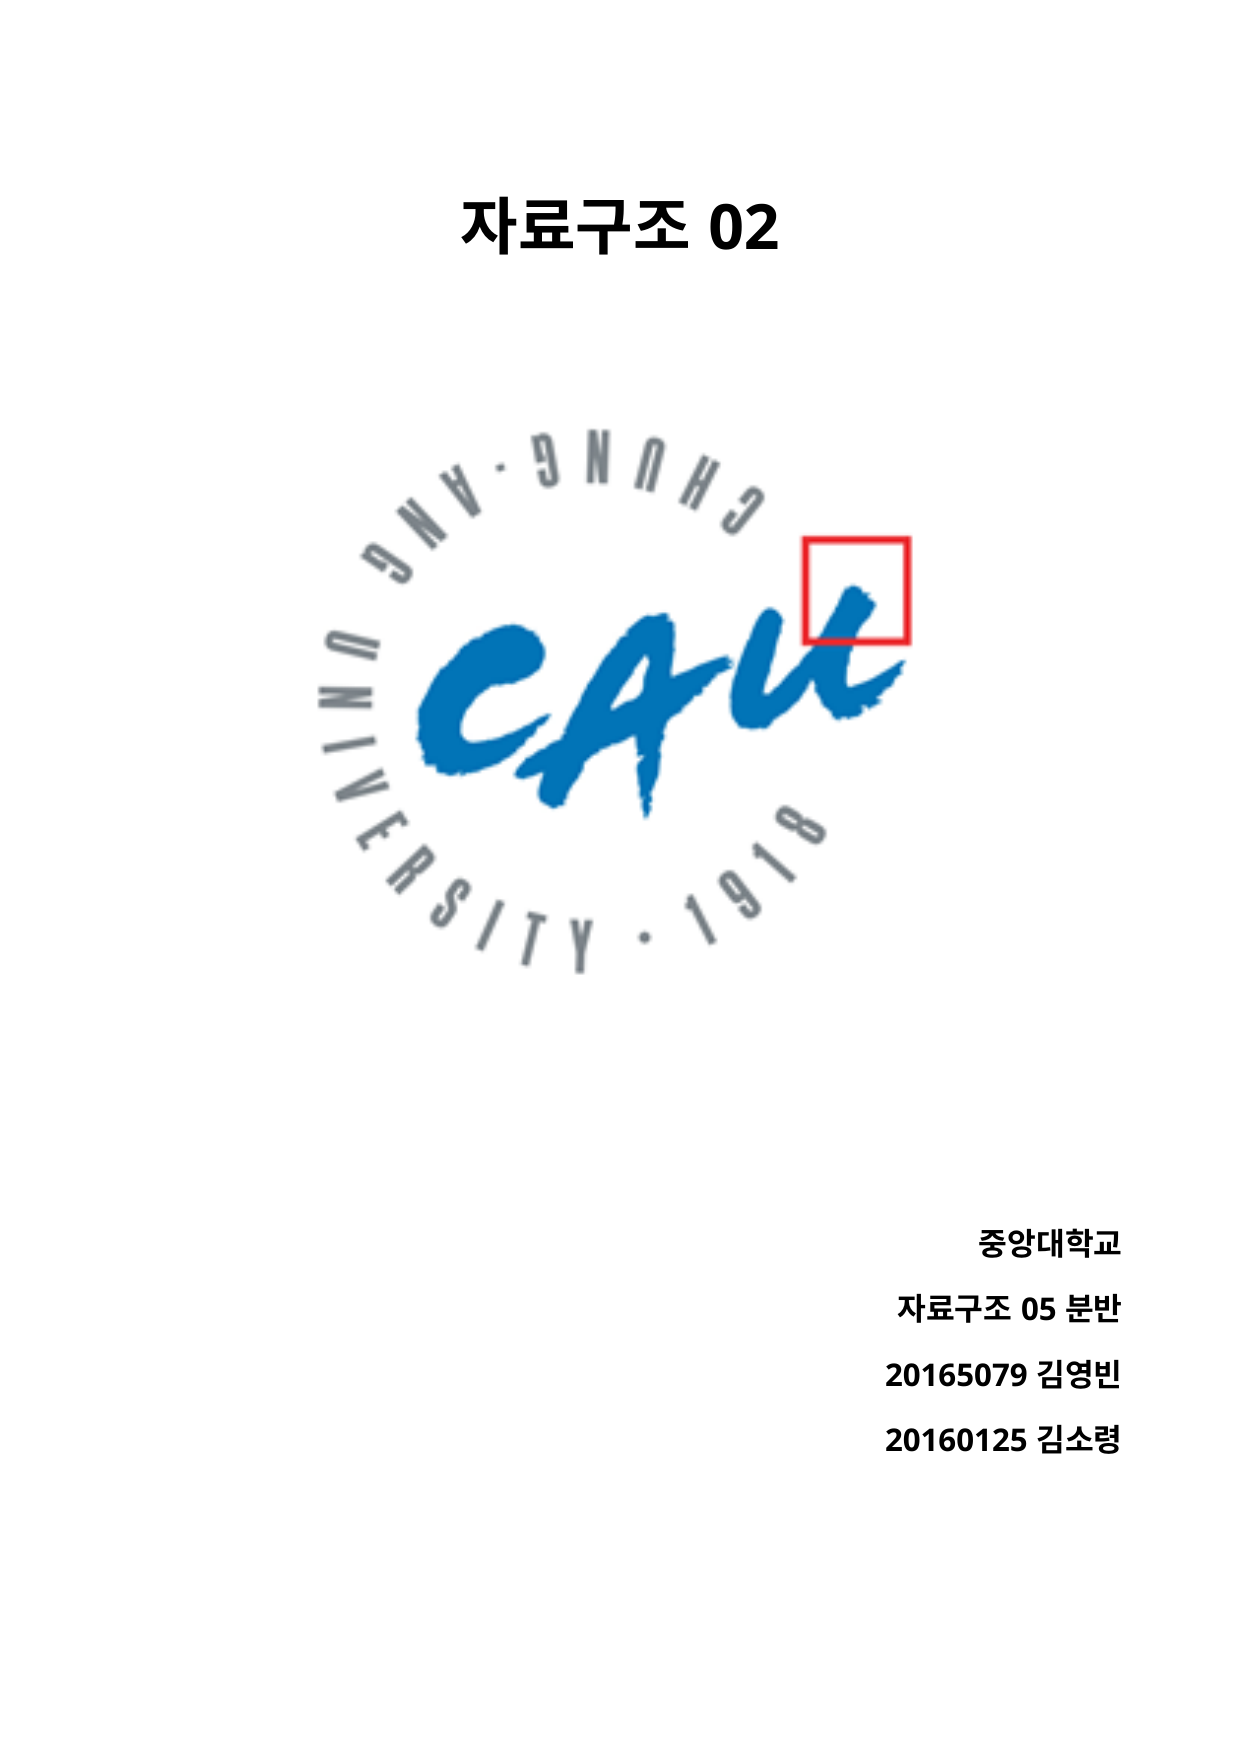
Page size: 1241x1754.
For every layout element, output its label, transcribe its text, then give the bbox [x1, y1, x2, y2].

text 중앙대학교 [118, 1219, 1122, 1264]
text 자료구조 05 분반 [118, 1284, 1122, 1330]
text 20160125 김소령 [118, 1416, 1122, 1461]
picture [266, 398, 974, 1040]
text 자료구조 02 [118, 177, 1122, 268]
text 20165079 김영빈 [118, 1350, 1122, 1395]
